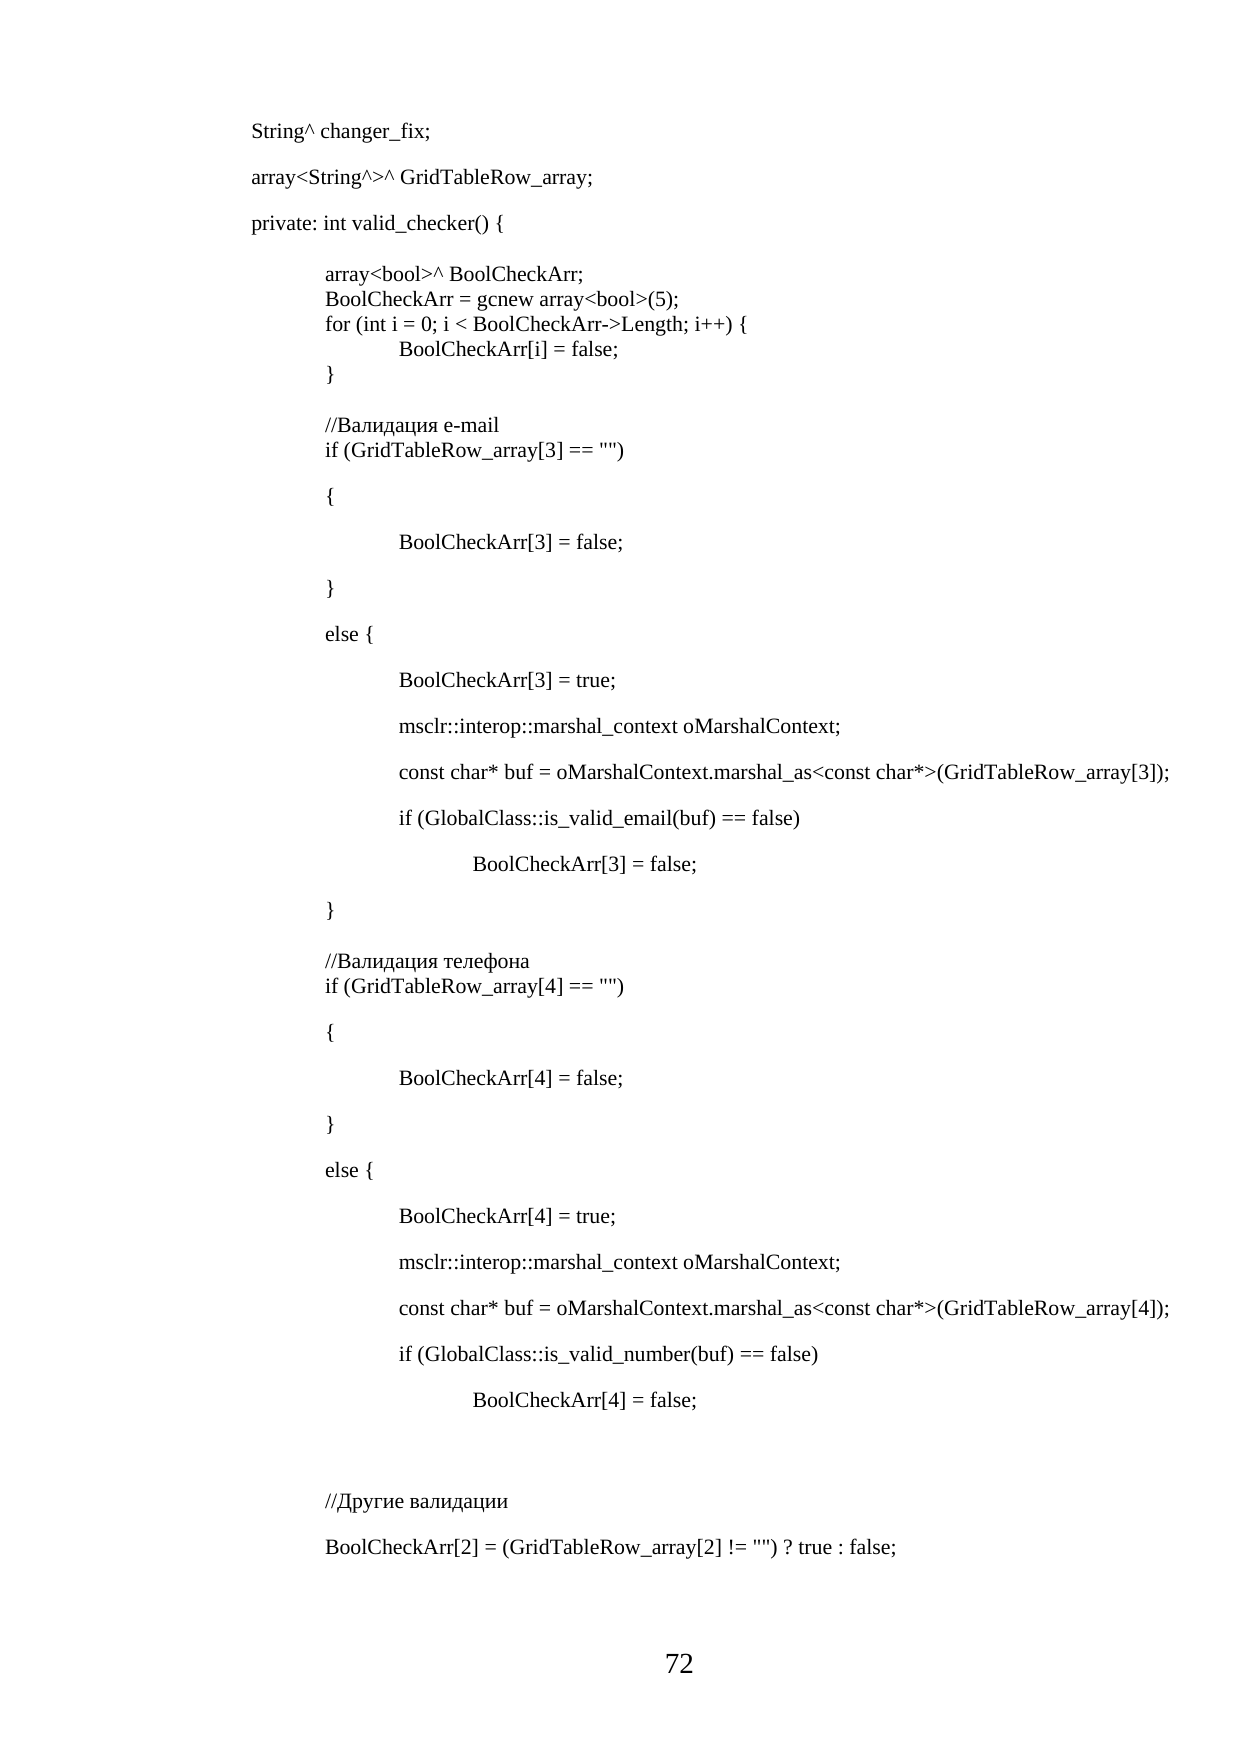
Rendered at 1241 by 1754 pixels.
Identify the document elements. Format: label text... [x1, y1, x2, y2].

text } [177, 575, 1181, 600]
text msclr::interop::marshal_context oMarshalContext; [177, 1249, 1181, 1274]
text if (GlobalClass::is_valid_number(buf) == false) [177, 1341, 1181, 1367]
text BoolCheckArr[4] = true; [177, 1203, 1181, 1228]
text const char* buf = oMarshalContext.marshal_as<const char*>(GridTableRow_array[3]); [177, 759, 1181, 784]
text } //Валидация телефона if (GridTableRow_array[4] == "") [177, 897, 1181, 998]
text } [177, 1111, 1181, 1136]
text { [177, 483, 1181, 508]
text else { [177, 1157, 1181, 1182]
text BoolCheckArr[3] = true; [177, 667, 1181, 692]
text String^ changer_fix; [177, 118, 1181, 143]
text else { [177, 621, 1181, 646]
text msclr::interop::marshal_context oMarshalContext; [177, 713, 1181, 738]
text const char* buf = oMarshalContext.marshal_as<const char*>(GridTableRow_array[4]); [177, 1295, 1181, 1321]
text array<String^>^ GridTableRow_array; [177, 164, 1181, 189]
text BoolCheckArr[3] = false; [177, 851, 1181, 877]
text private: int valid_checker() { array<bool>^ BoolCheckArr; BoolCheckArr = gcnew array<bool>(5); for (int i = 0; i < BoolCheckArr->Length; i++) { BoolCheckArr[i] = false; } //Валидация e-mail if (GridTableRow_array[3] == "") [177, 210, 1181, 462]
text BoolCheckArr[4] = false; [177, 1065, 1181, 1090]
text { [177, 1019, 1181, 1044]
text BoolCheckArr[4] = false; [177, 1387, 1181, 1413]
text //Другие валидации [177, 1488, 1181, 1513]
text BoolCheckArr[2] = (GridTableRow_array[2] != "") ? true : false; [177, 1534, 1181, 1559]
text if (GlobalClass::is_valid_email(buf) == false) [177, 805, 1181, 831]
text BoolCheckArr[3] = false; [177, 529, 1181, 554]
